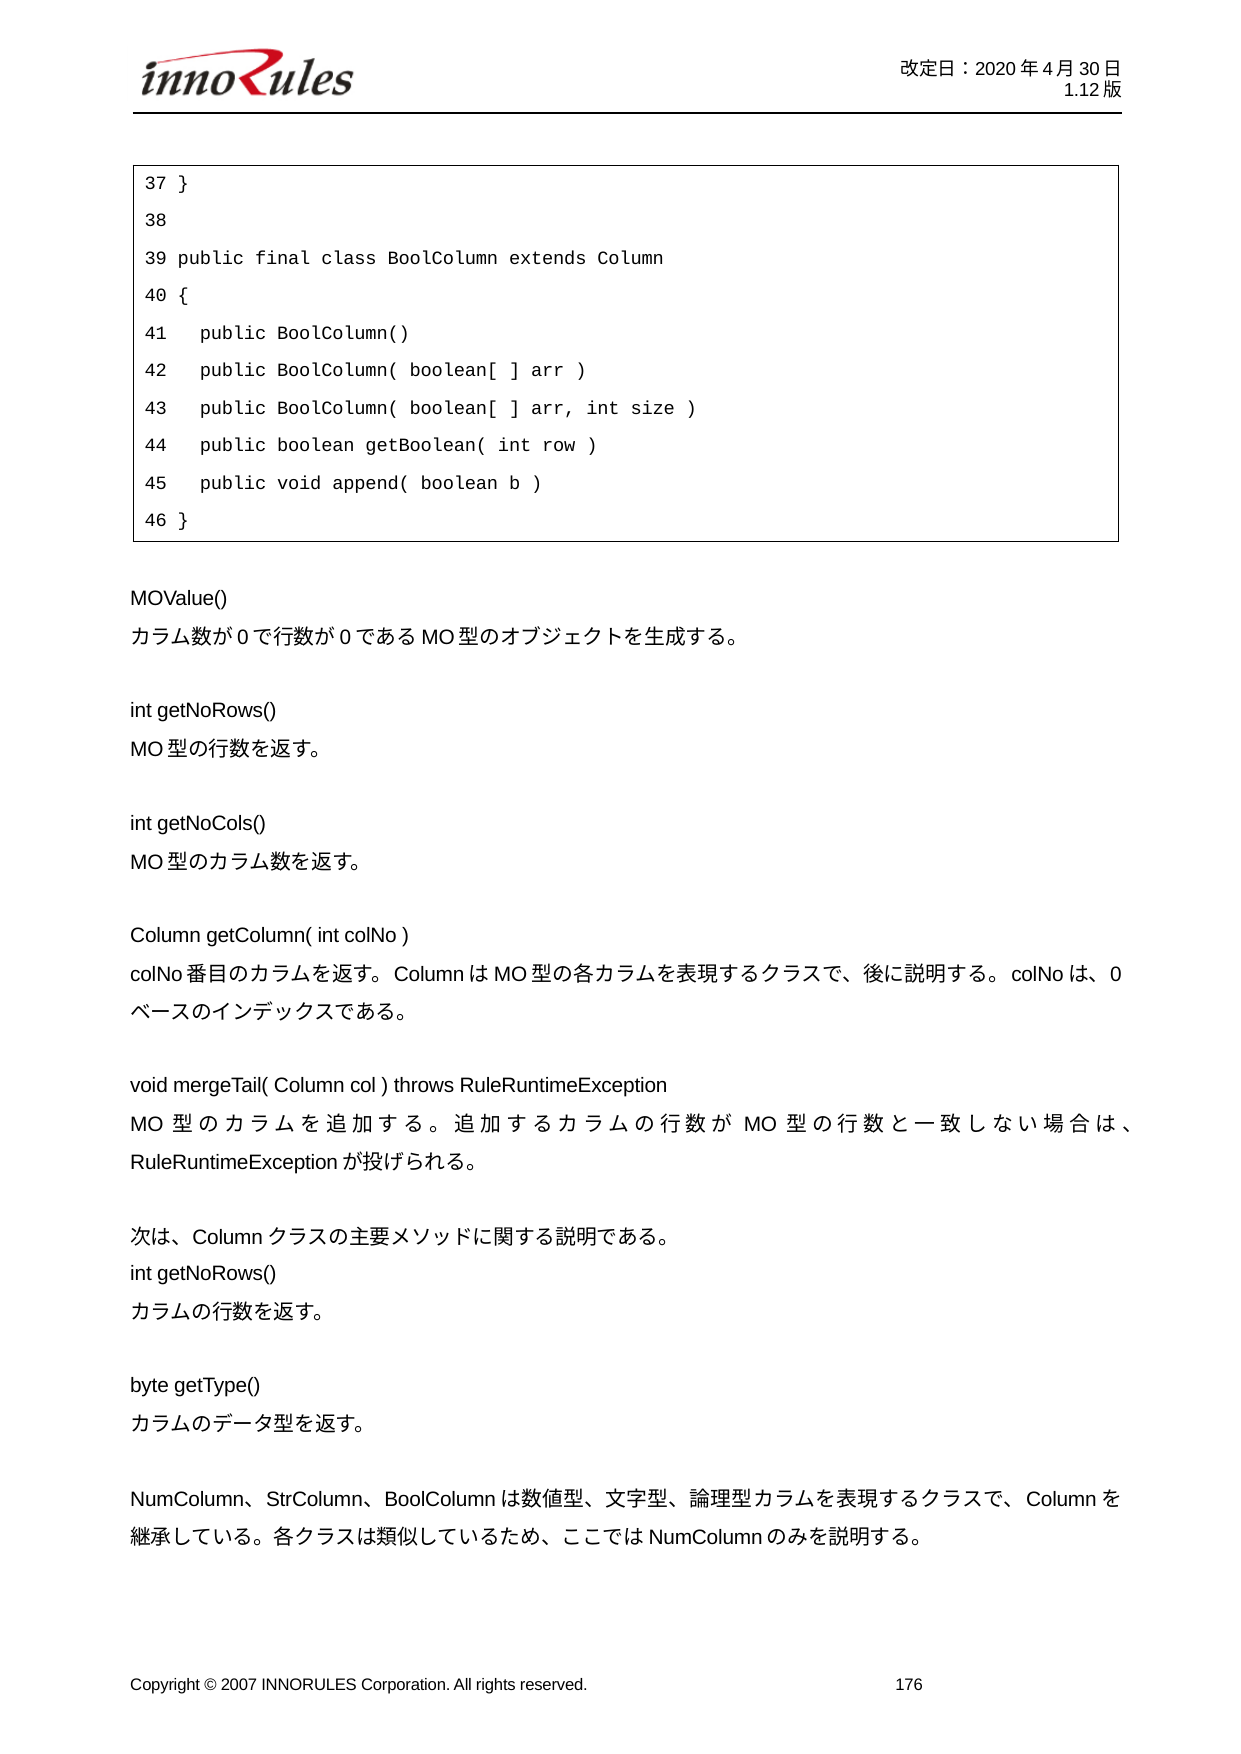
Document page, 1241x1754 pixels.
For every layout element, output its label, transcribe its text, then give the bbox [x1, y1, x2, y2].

text byte getType() [130, 1367, 1122, 1404]
text MO型のカラム数を返す。 [130, 842, 1122, 879]
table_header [134, 166, 1118, 541]
text カラムの行数を返す。 [130, 1292, 1122, 1329]
text カラムのデータを返す。 [130, 1404, 1122, 1442]
text int getNoRows() [130, 692, 1122, 729]
text 次は、Columnクラスの主要メソッドに関する説明である。 [130, 1217, 1122, 1254]
text colNo番目のカラムを返す。ColumnはMO型の各カラムを表現するクラスで、後に説明する。colNoは、0ベースのインデックスである。 [130, 954, 1122, 1029]
text MOValue() [130, 579, 1122, 617]
text int getNoRows() [130, 1254, 1122, 1292]
text カラム数が0で行数が0であるMO型のオブジェクトを生成する。 [130, 617, 1122, 654]
picture [126, 46, 365, 101]
text MO型の行数を返す。 [130, 729, 1122, 767]
text Column getColumn( int colNo ) [130, 917, 1122, 954]
text int getNoCols() [130, 804, 1122, 842]
text MO型のカラムを追加する。追加するカラムの行数がMO型の行数と一致しない場合は、RuleRuntimeExceptionが投げられる。 [130, 1104, 1122, 1179]
text void mergeTail( Column col ) throws RuleRuntimeException [130, 1067, 1122, 1104]
text NumColumn、StrColumn、BoolColumnは数値型、文字型、論理型カラムを表現するクラスで、Columnを継承している。各クラスは類似している、ここではNumColumnのみを説明する。 [130, 1479, 1122, 1554]
